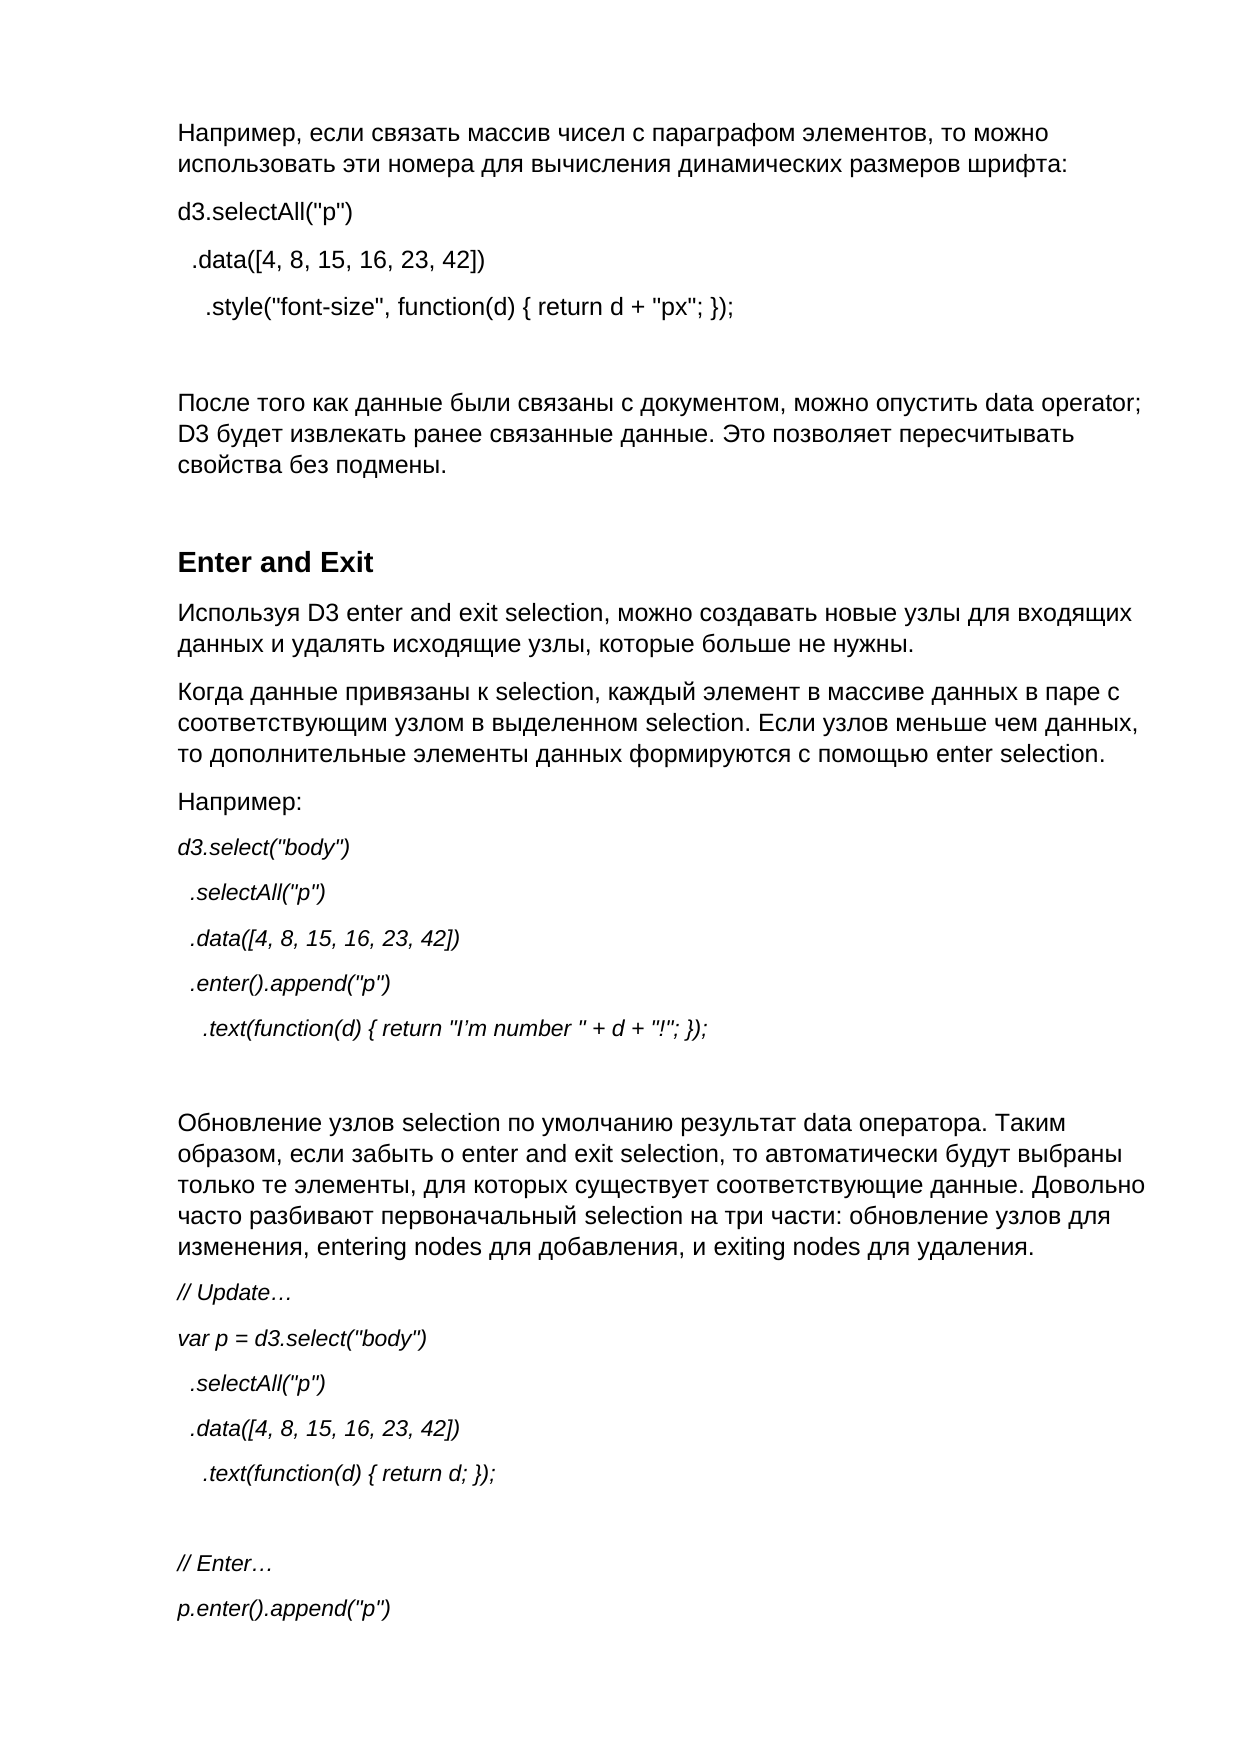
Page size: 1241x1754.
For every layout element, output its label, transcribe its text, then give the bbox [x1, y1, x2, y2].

text d3.select("body") [177, 834, 1152, 861]
text .selectAll("p") [177, 1369, 1152, 1396]
text Например, если связать массив чисел с параграфом элементов, то можно использовать эти номера для вычисления динамических размеров шрифта: [177, 118, 1152, 178]
text // Enter… [177, 1550, 1152, 1576]
text p.enter().append("p") [177, 1595, 1152, 1621]
text .selectAll("p") [177, 879, 1152, 906]
text .data([4, 8, 15, 16, 23, 42]) [177, 244, 1152, 273]
text Enter and Exit [177, 545, 1152, 579]
text .enter().append("p") [177, 969, 1152, 996]
text // Update… [177, 1279, 1152, 1306]
text Обновление узлов selection по умолчанию результат data оператора. Таким образом, если забыть о enter and exit selection, то автоматически будут выбраны только те элементы, для которых существует соответствующие данные. Довольно часто разбивают первоначальный selection на три части: обновление узлов для изменения, entering nodes для добавления, и exiting nodes для удаления. [177, 1107, 1152, 1260]
text Используя D3 enter and exit selection, можно создавать новые узлы для входящих данных и удалять исходящие узлы, которые больше не нужны. [177, 598, 1152, 658]
text .data([4, 8, 15, 16, 23, 42]) [177, 1415, 1152, 1441]
text Когда данные привязаны к selection, каждый элемент в массиве данных в паре с соответствующим узлом в выделенном selection. Если узлов меньше чем данных, то дополнительные элементы данных формируются с помощью enter selection. [177, 677, 1152, 768]
text var p = d3.select("body") [177, 1324, 1152, 1351]
text После того как данные были связаны с документом, можно опустить data operator; D3 будет извлекать ранее связанные данные. Это позволяет пересчитывать свойства без подмены. [177, 388, 1152, 478]
text .data([4, 8, 15, 16, 23, 42]) [177, 924, 1152, 951]
text .style("font-size", function(d) { return d + "px"; }); [177, 292, 1152, 321]
text .text(function(d) { return d; }); [177, 1460, 1152, 1486]
text d3.selectAll("p") [177, 197, 1152, 226]
text .text(function(d) { return "I’m number " + d + "!"; }); [177, 1015, 1152, 1041]
text Например: [177, 787, 1152, 815]
